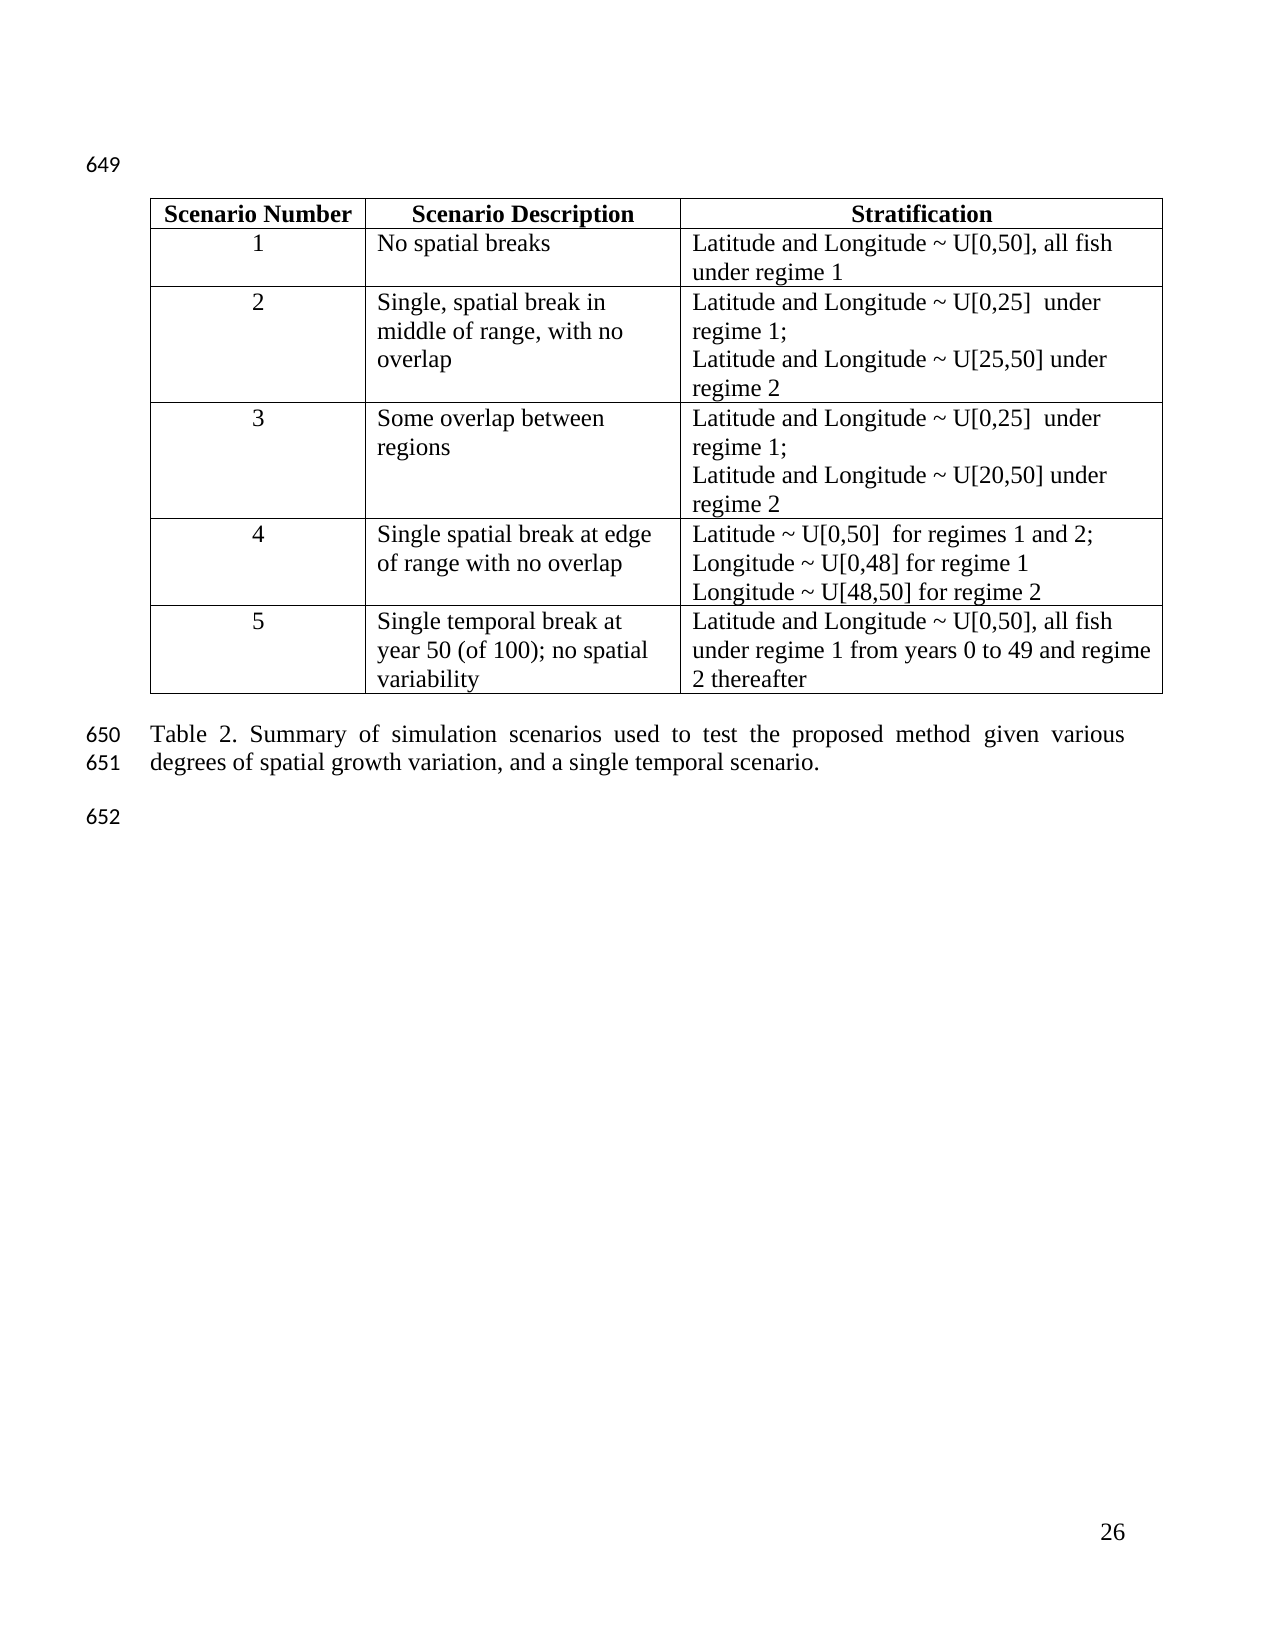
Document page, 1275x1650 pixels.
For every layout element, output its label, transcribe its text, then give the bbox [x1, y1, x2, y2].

table_cell Latitude and Longitude ~ U[0,50], all fish under regime 1 from years 0 to 49 and regime 2 thereafter [681, 606, 1162, 693]
table_cell 2 [151, 287, 365, 402]
table_header Stratification [681, 199, 1162, 227]
table_cell Single, spatial break in middle of range, with no overlap [366, 287, 680, 402]
table_cell 5 [151, 606, 365, 693]
table_cell 4 [151, 519, 365, 605]
table_cell Latitude and Longitude ~ U[0,50], all fish under regime 1 [681, 229, 1162, 286]
table_cell Some overlap between regions [366, 403, 680, 518]
table_cell 1 [151, 229, 365, 286]
table_cell Latitude and Longitude ~ U[0,25] under regime 1; Latitude and Longitude ~ U[20,50] under regime 2 [681, 403, 1162, 518]
table_cell 3 [151, 403, 365, 518]
table_header Scenario Number [151, 199, 365, 227]
table_cell No spatial breaks [366, 229, 680, 286]
text Table 2. Summary of simulation scenarios used to test the proposed method given various degrees of spatial growth variation, and a single temporal scenario. [150, 719, 1125, 776]
table_header Scenario Description [366, 199, 680, 227]
table_cell Single temporal break at year 50 (of 100); no spatial variability [366, 606, 680, 693]
table_cell Latitude ~ U[0,50] for regimes 1 and 2; Longitude ~ U[0,48] for regime 1 Longitude ~ U[48,50] for regime 2 [681, 519, 1162, 605]
table_cell Latitude and Longitude ~ U[0,25] under regime 1; Latitude and Longitude ~ U[25,50] under regime 2 [681, 287, 1162, 402]
table_cell Single spatial break at edge of range with no overlap [366, 519, 680, 605]
